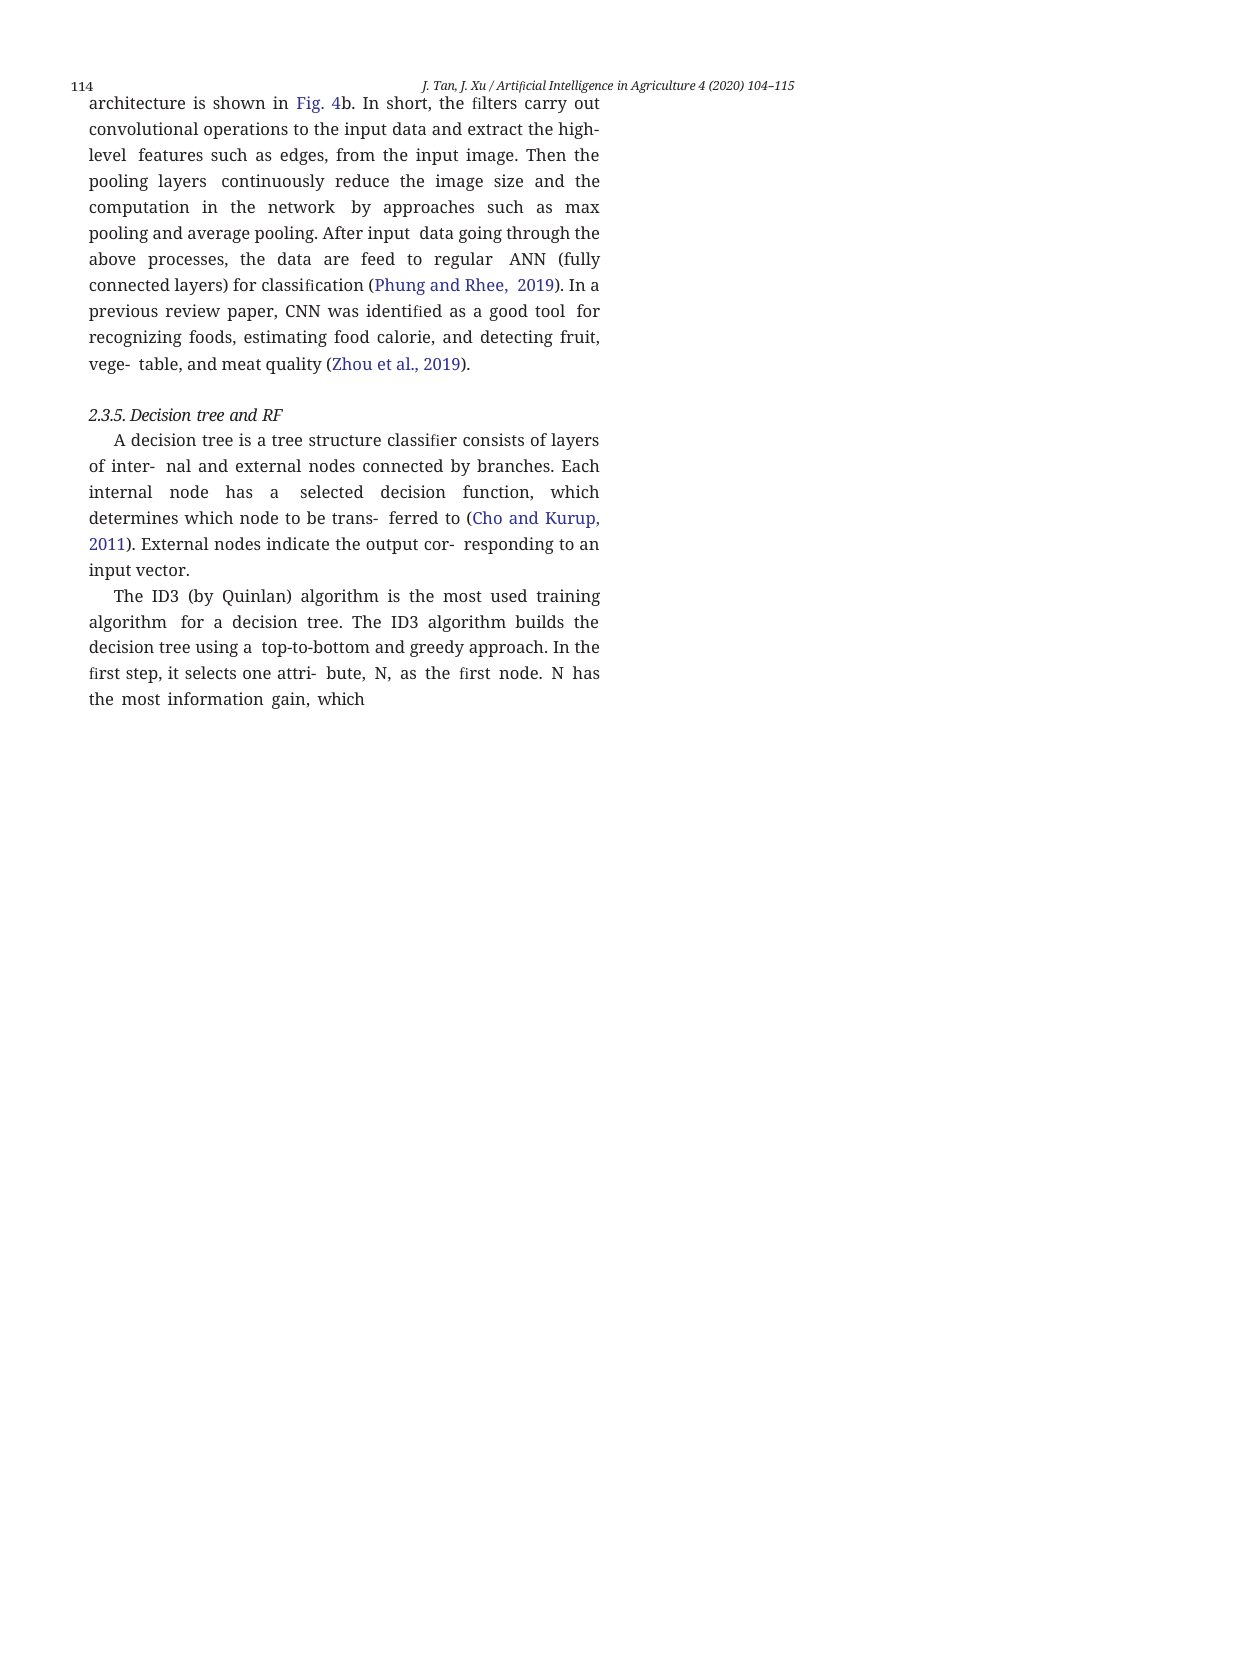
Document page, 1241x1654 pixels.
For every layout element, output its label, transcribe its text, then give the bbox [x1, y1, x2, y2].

list Decision tree and RF [88, 403, 612, 426]
text A decision tree is a tree structure classifier consists of layers of inter- nal and external nodes connected by branches. Each internal node has a selected decision function, which determines which node to be trans- ferred to (Cho and Kurup, 2011). External nodes indicate the output cor- responding to an input vector. [88, 428, 600, 581]
text The ID3 (by Quinlan) algorithm is the most used training algorithm for a decision tree. The ID3 algorithm builds the decision tree using a top-to-bottom and greedy approach. In the first step, it selects one attri- bute, N, as the first node. N has the most information gain, which [88, 585, 600, 710]
text architecture is shown in Fig. 4b. In short, the filters carry out convolutional operations to the input data and extract the high-level features such as edges, from the input image. Then the pooling layers continuously reduce the image size and the computation in the network by approaches such as max pooling and average pooling. After input data going through the above processes, the data are feed to regular ANN (fully connected layers) for classification (Phung and Rhee, 2019). In a previous review paper, CNN was identified as a good tool for recognizing foods, estimating food calorie, and detecting fruit, vege- table, and meat quality (Zhou et al., 2019). [88, 92, 600, 375]
